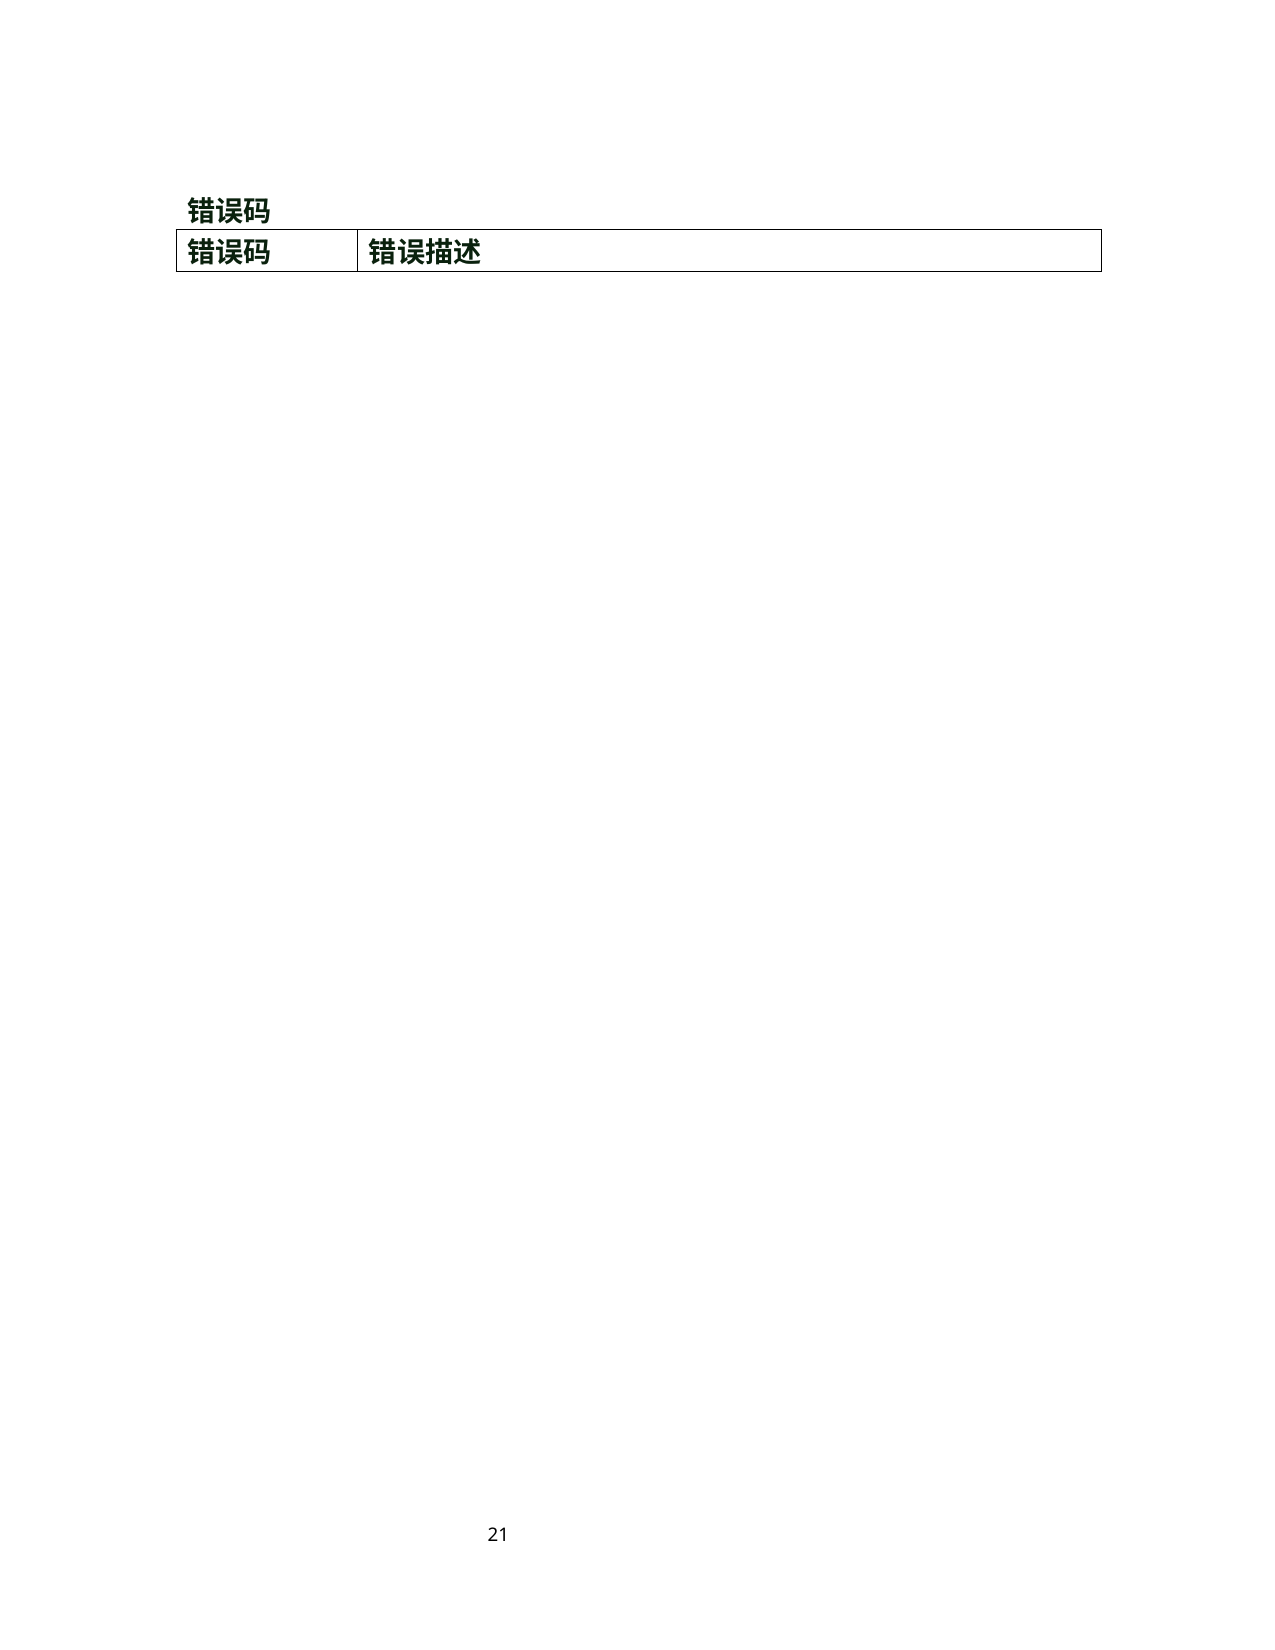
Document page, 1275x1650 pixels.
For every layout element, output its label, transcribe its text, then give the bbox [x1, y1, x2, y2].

table_header 错误描述 [358, 230, 1101, 271]
text 错误码 [187, 188, 1087, 229]
table_header 错误码 [177, 230, 357, 271]
